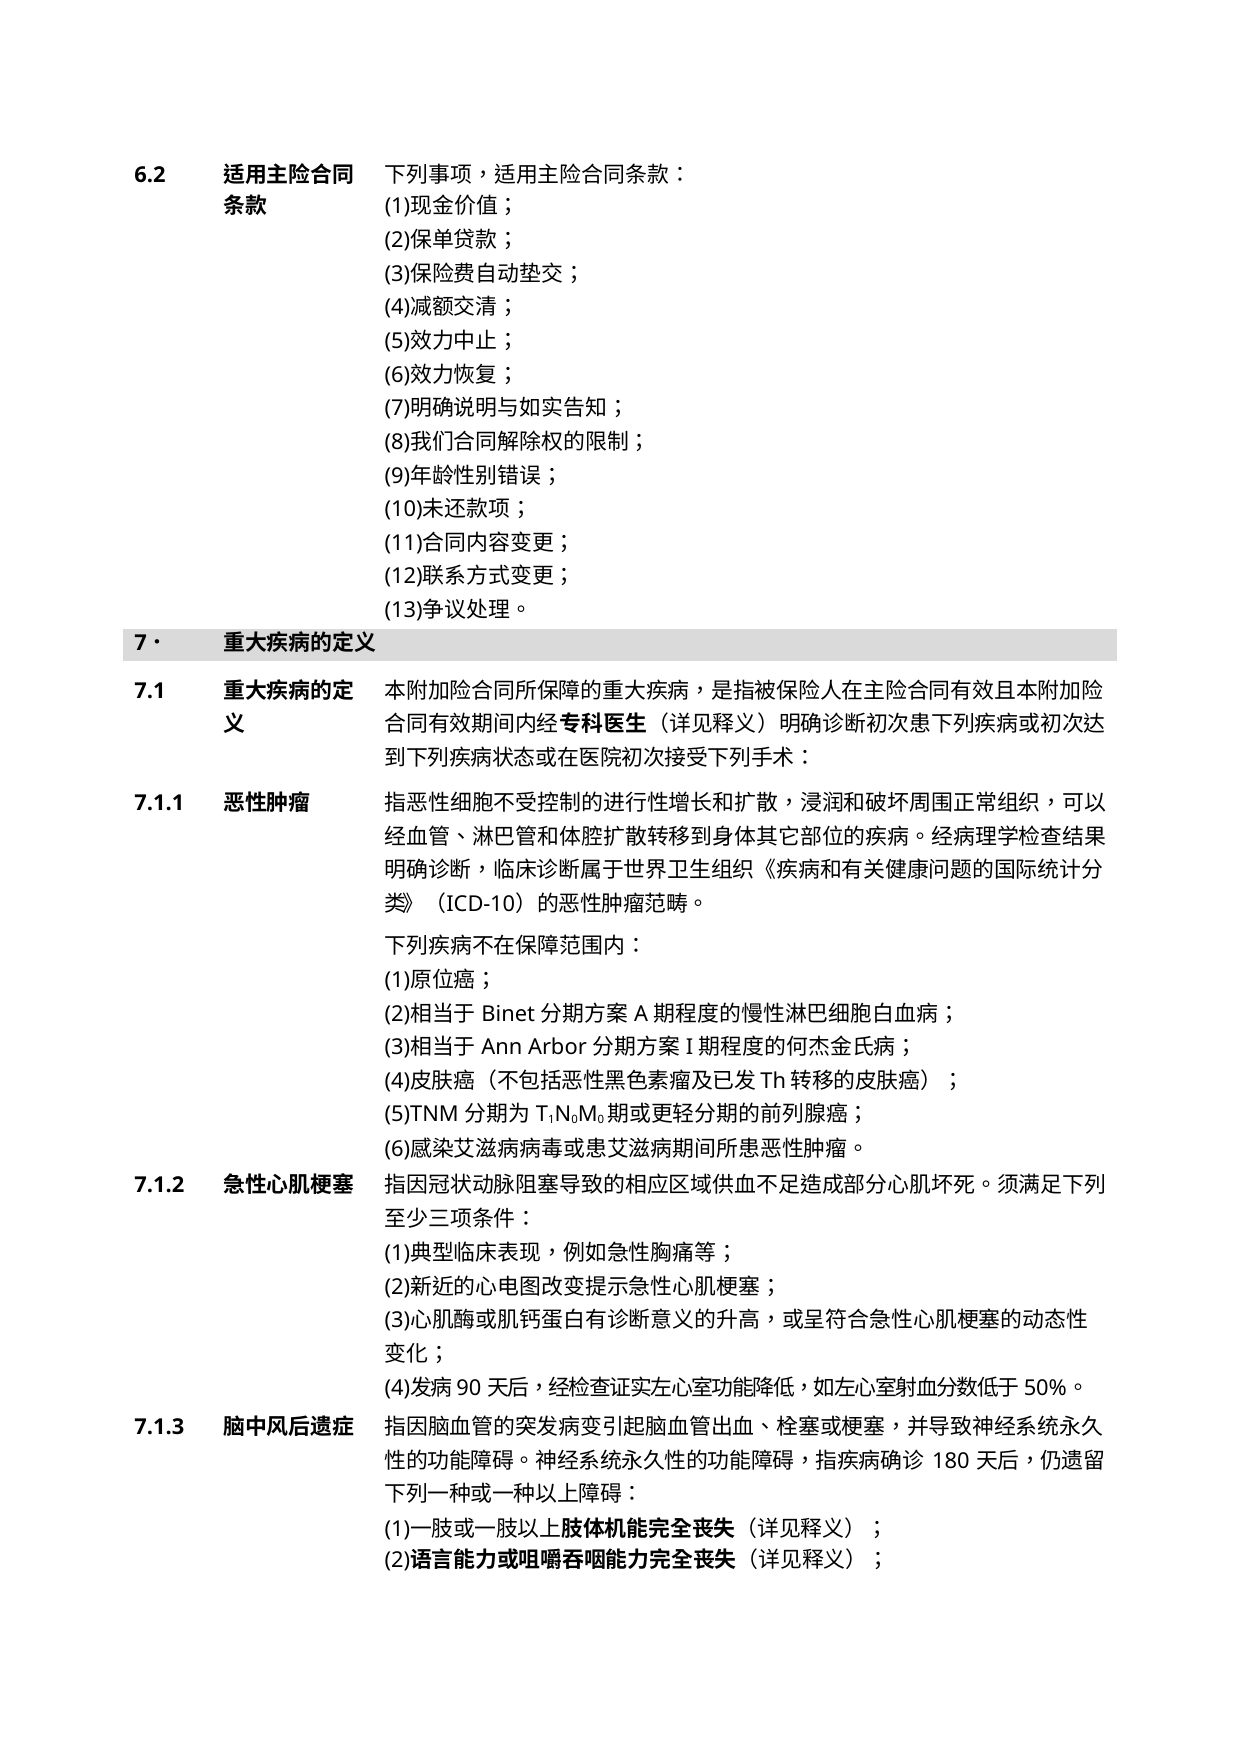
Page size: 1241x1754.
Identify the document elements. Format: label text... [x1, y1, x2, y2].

table_cell 急性心肌梗塞 [206, 1163, 369, 1405]
table_cell 脑中风后遗症 [206, 1405, 369, 1573]
table_header 适用主险合同 条款 [206, 165, 369, 629]
table_header 下列事项，适用主险合同条款： (1)现金价值； (2)保单贷款； (3)保险费自动垫交； (4)减额交清； (5)效力中止； (6)效力恢复； (7)明确说明与如实告知； (8)我们合同解除权的限制； (9)年龄性别错误； (10)未还款项； (11)合同内容变更； (12)联系方式变更； (13)争议处理。 [370, 165, 1117, 629]
table_cell 7.1.3 [123, 1405, 206, 1573]
table_cell 7.1.2 [123, 1163, 206, 1405]
table_cell 7． [123, 629, 206, 661]
table_header 6.2 [123, 165, 206, 629]
table_cell 7.1.1 [123, 781, 206, 1163]
table_cell 指因冠状动脉阻塞导致的相应区域供血不足造成部分心肌坏死。须满足下列至少三项条件： (1)典型临床表现，例如急性胸痛等； (2)新近的心电图改变提示急性心肌梗塞； (3)心肌酶或肌钙蛋白有诊断意义的升高，或呈符合急性心肌梗塞的动态性变化； (4)发病 90 天后，经检查证实左心室功能降低，如左心室射血分数低于 50%。 [370, 1163, 1117, 1405]
table_cell 恶性肿瘤 [206, 781, 369, 1163]
table_cell 本附加险合同所保障的重大疾病，是指被保险人在主险合同有效且本附加险合同有效期间内经专科医生（详见释义）明确诊断初次患下列疾病或初次达到下列疾病状态或在医院初次接受下列手术： [370, 661, 1117, 781]
table_cell 指恶性细胞不受控制的进行性增长和扩散，浸润和破坏周围正常组织，可以经血管、淋巴管和体腔扩散转移到身体其它部位的疾病。经病理学检查结果明确诊断，临床诊断属于世界卫生组织《疾病和有关健康问题的国际统计分类》（ICD-10）的恶性肿瘤范畴。 下列疾病不在保障范围内： (1)原位癌； (2)相当于 Binet 分期方案 A 期程度的慢性淋巴细胞白血病； (3)相当于 Ann Arbor 分期方案 I 期程度的何杰金氏病； (4)皮肤癌（不包括恶性黑色素瘤及已发Th转移的皮肤癌）； (5)TNM 分期为 T1N0M0 期或更轻分期的前列腺癌； (6)感染艾滋病病毒或患艾滋病期间所患恶性肿瘤。 [370, 781, 1117, 1163]
table_cell 重大疾病的定义 [206, 661, 369, 781]
table_cell 指因脑血管的突发病变引起脑血管出血、栓塞或梗塞，并导致神经系统永久性的功能障碍。神经系统永久性的功能障碍，指疾病确诊 180 天后，仍遗留下列一种或一种以上障碍： (1)一肢或一肢以上肢体机能完全丧失（详见释义）； (2)语言能力或咀嚼吞咽能力完全丧失（详见释义）； [370, 1405, 1117, 1573]
table_cell 重大疾病的定义 [206, 629, 1117, 661]
table_cell 7.1 [123, 661, 206, 781]
